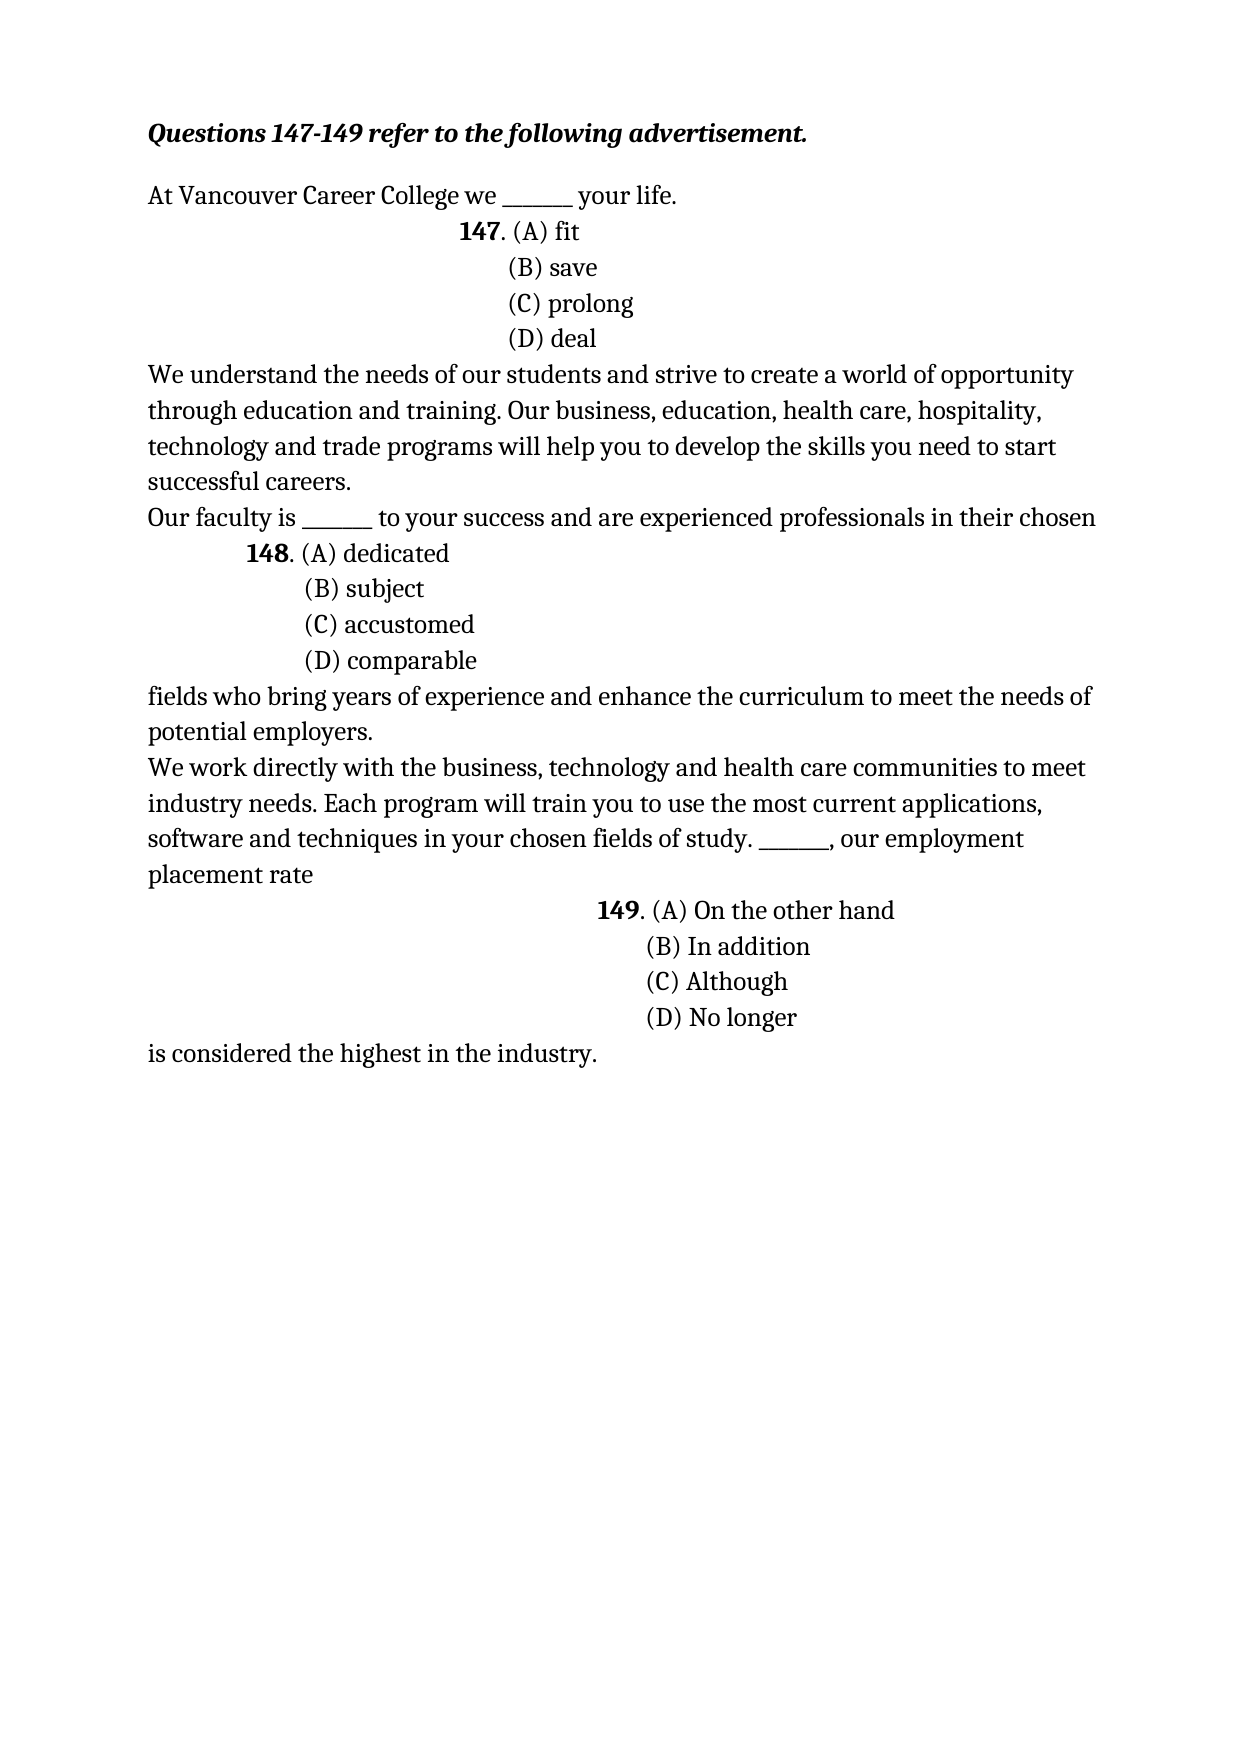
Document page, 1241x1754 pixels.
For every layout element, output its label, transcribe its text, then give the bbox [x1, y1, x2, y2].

text 149. (A) On the other hand (B) In addition (C) Although (D) No longer is considered the highest in the industry. [148, 895, 1122, 1069]
text At Vancouver Career College we _______ your life. [148, 180, 1122, 212]
text 148. (A) dedicated (B) subject (C) accustomed (D) comparable [148, 538, 1122, 676]
text fields who bring years of experience and enhance the curriculum to meet the needs of potential employers. We work directly with the business, technology and health care communities to meet industry needs. Each program will train you to use the most current applications, software and techniques in your chosen fields of study. _______, our employment placement rate [148, 681, 1122, 890]
text Questions 147-149 refer to the following advertisement. [148, 118, 1122, 149]
text 147. (A) fit (B) save (C) prolong (D) deal We understand the needs of our students and strive to create a world of opportunity through education and training. Our business, education, health care, hospitality, technology and trade programs will help you to develop the skills you need to start successful careers. Our faculty is _______ to your success and are experienced professionals in their chosen [148, 216, 1122, 533]
